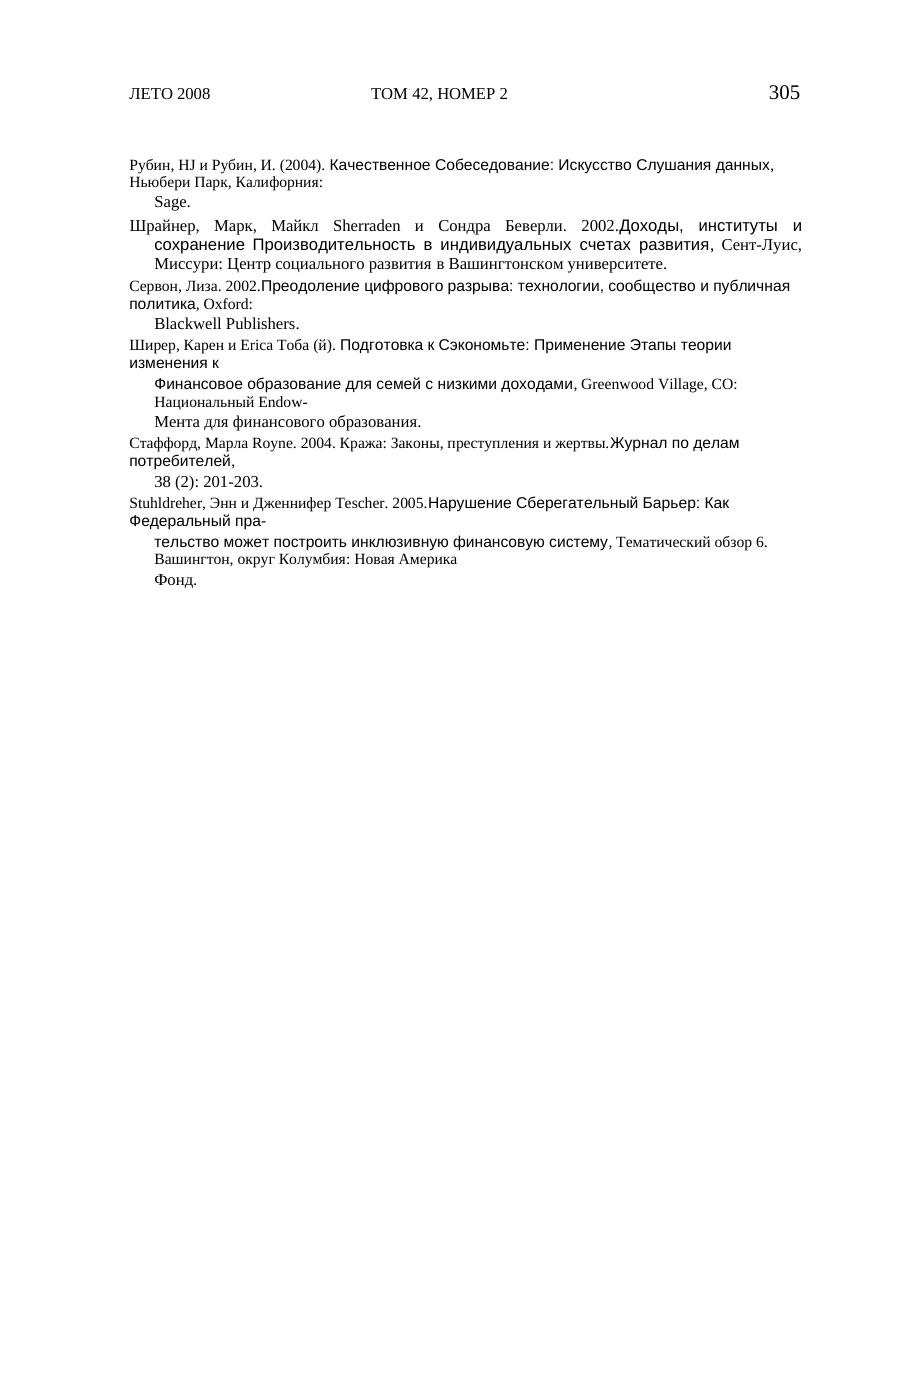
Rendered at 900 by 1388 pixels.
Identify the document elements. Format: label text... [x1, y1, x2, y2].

text Фонд. [154, 569, 802, 589]
text Sage. [154, 192, 802, 211]
text Blackwell Publishers. [154, 314, 802, 333]
text Шрайнер, Марк, Майкл Sherraden и Сондра Беверли. 2002.Доходы, институты и сохранение Производительность в индивидуальных счетах развития, Сент-Луис, Миссури: Центр социального развития в Вашингтонском университете. [129, 216, 802, 273]
text Рубин, HJ и Рубин, И. (2004). Качественное Собеседование: Искусство Слушания данных, Ньюбери Парк, Калифорния: [129, 155, 802, 191]
text Сервон, Лиза. 2002.Преодоление цифрового разрыва: технологии, сообщество и публичная политика, Oxford: [129, 276, 802, 312]
text тельство может построить инклюзивную финансовую систему, Тематический обзор 6. Вашингтон, округ Колумбия: Новая Америка [154, 532, 802, 568]
text Ширер, Карен и Erica Тоба (й). Подготовка к Сэкономьте: Применение Этапы теории изменения к [129, 336, 802, 372]
text Стаффорд, Марла Royne. 2004. Кража: Законы, преступления и жертвы.Журнал по делам потребителей, [129, 434, 802, 470]
text Финансовое образование для семей с низкими доходами, Greenwood Village, CO: Национальный Endow- [154, 375, 802, 411]
text Мента для финансового образования. [154, 412, 802, 431]
text Stuhldreher, Энн и Дженнифер Tescher. 2005.Нарушение Сберегательный Барьер: Как Федеральный пра- [129, 494, 802, 530]
text 38 (2): 201-203. [154, 471, 802, 491]
text ЛЕТО 2008 ТОМ 42, НОМЕР 2 305 [129, 80, 802, 104]
